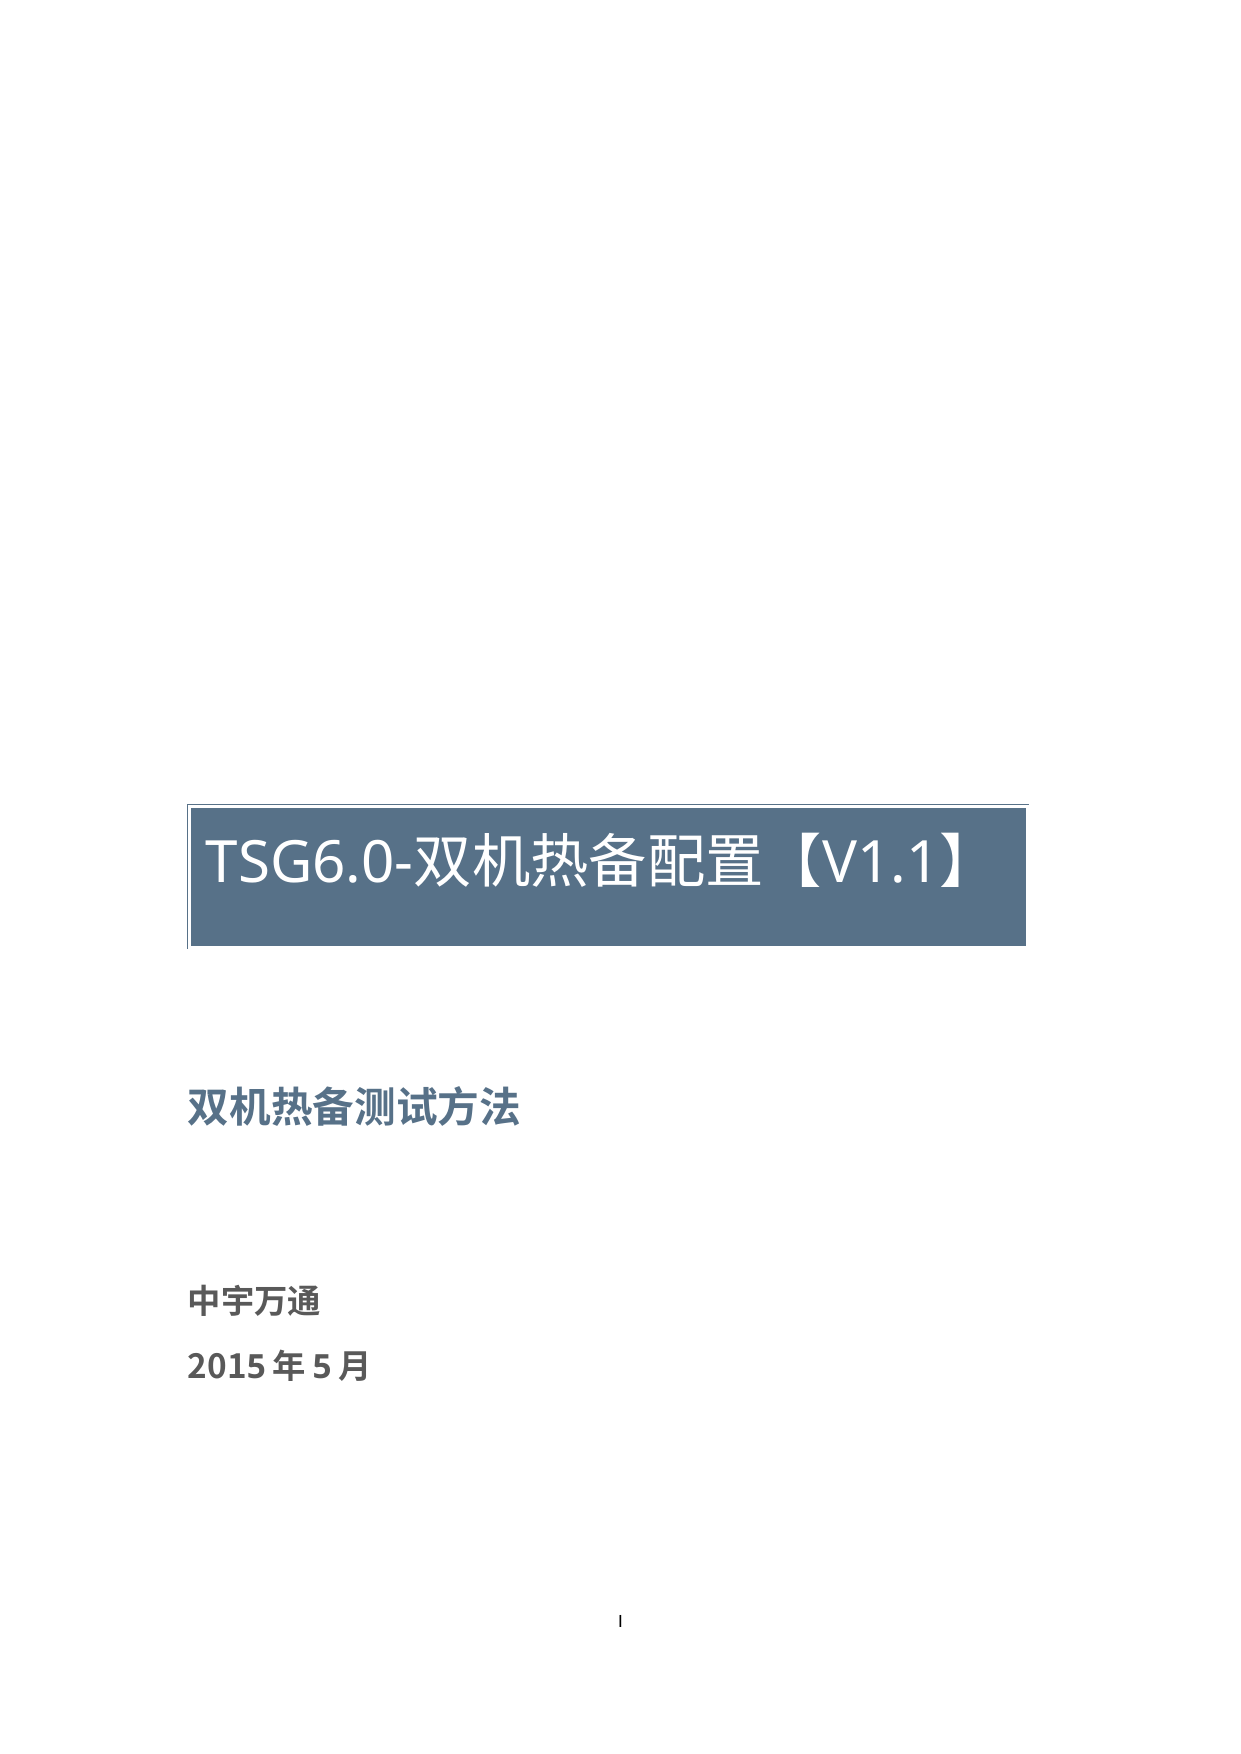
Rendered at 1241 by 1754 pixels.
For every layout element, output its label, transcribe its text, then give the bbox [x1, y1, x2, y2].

text 双机热备测试方法 [187, 1072, 1053, 1137]
text 2015年5月 [187, 1332, 1053, 1397]
text 中宇万通 [187, 1267, 1053, 1332]
